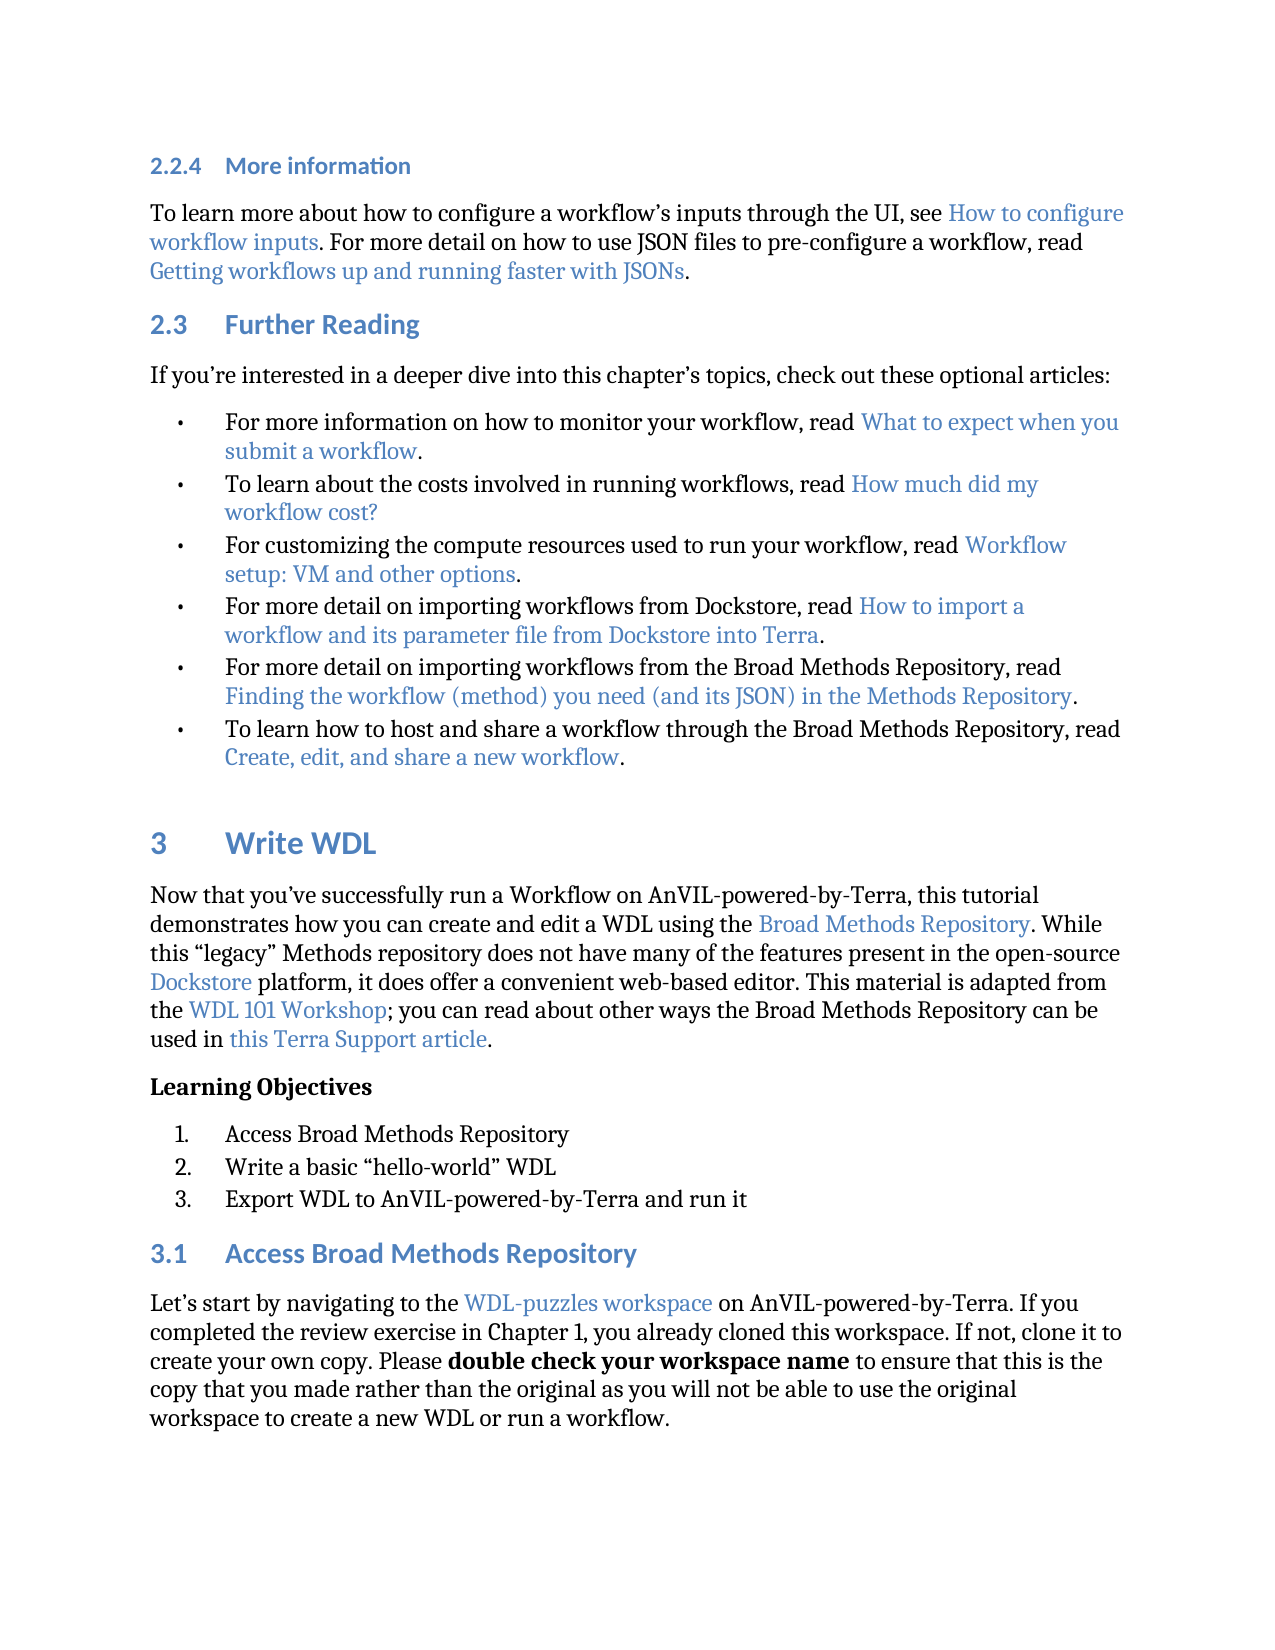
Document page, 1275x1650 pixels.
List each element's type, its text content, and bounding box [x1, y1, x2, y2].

list For customizing the compute resources used to run your workflow, read Workflow setup: VM and other options. [175, 531, 1125, 588]
list To learn how to host and share a workflow through the Broad Methods Repository, read Create, edit, and share a new workflow. [175, 714, 1125, 772]
subtitle 3.1 Access Broad Methods Repository [150, 1235, 1125, 1270]
subtitle 2.3 Further Reading [150, 306, 1125, 342]
list Write a basic “hello-world” WDL [175, 1153, 1125, 1181]
text If you’re interested in a deeper dive into this chapter’s topics, check out these optional articles: [150, 361, 1125, 389]
text Now that you’ve successfully run a Workflow on AnVIL-powered-by-Terra, this tutorial demonstrates how you can create and edit a WDL using the Broad Methods Repository. While this “legacy” Methods repository does not have many of the features present in the open-source Dockstore platform, it does offer a convenient web-based editor. This material is adapted from the WDL 101 Workshop; you can read about other ways the Broad Methods Repository can be used in this Terra Support article. [150, 881, 1125, 1054]
list To learn about the costs involved in running workflows, read How much did my workflow cost? [175, 469, 1125, 527]
list Export WDL to AnVIL-powered-by-Terra and run it [175, 1185, 1125, 1214]
list Access Broad Methods Repository [175, 1120, 1125, 1149]
list For more detail on importing workflows from the Broad Methods Repository, read Finding the workflow (method) you need (and its JSON) in the Methods Repository. [175, 653, 1125, 711]
subtitle 3 Write WDL [150, 822, 1125, 863]
list For more information on how to monitor your workflow, read What to expect when you submit a workflow. [175, 408, 1125, 466]
text To learn more about how to configure a workflow’s inputs through the UI, see How to configure workflow inputs. For more detail on how to use JSON files to pre-configure a workflow, read Getting workflows up and running faster with JSONs. [150, 199, 1125, 286]
list For more detail on importing workflows from Dockstore, read How to import a workflow and its parameter file from Dockstore into Terra. [175, 592, 1125, 649]
subtitle 2.2.4 More information [150, 150, 1125, 181]
text Learning Objectives [150, 1073, 1125, 1101]
text Let’s start by navigating to the WDL-puzzles workspace on AnVIL-powered-by-Terra. If you completed the review exercise in Chapter 1, you already cloned this workspace. If not, clone it to create your own copy. Please double check your workspace name to ensure that this is the copy that you made rather than the original as you will not be able to use the original workspace to create a new WDL or run a workflow. [150, 1289, 1125, 1433]
